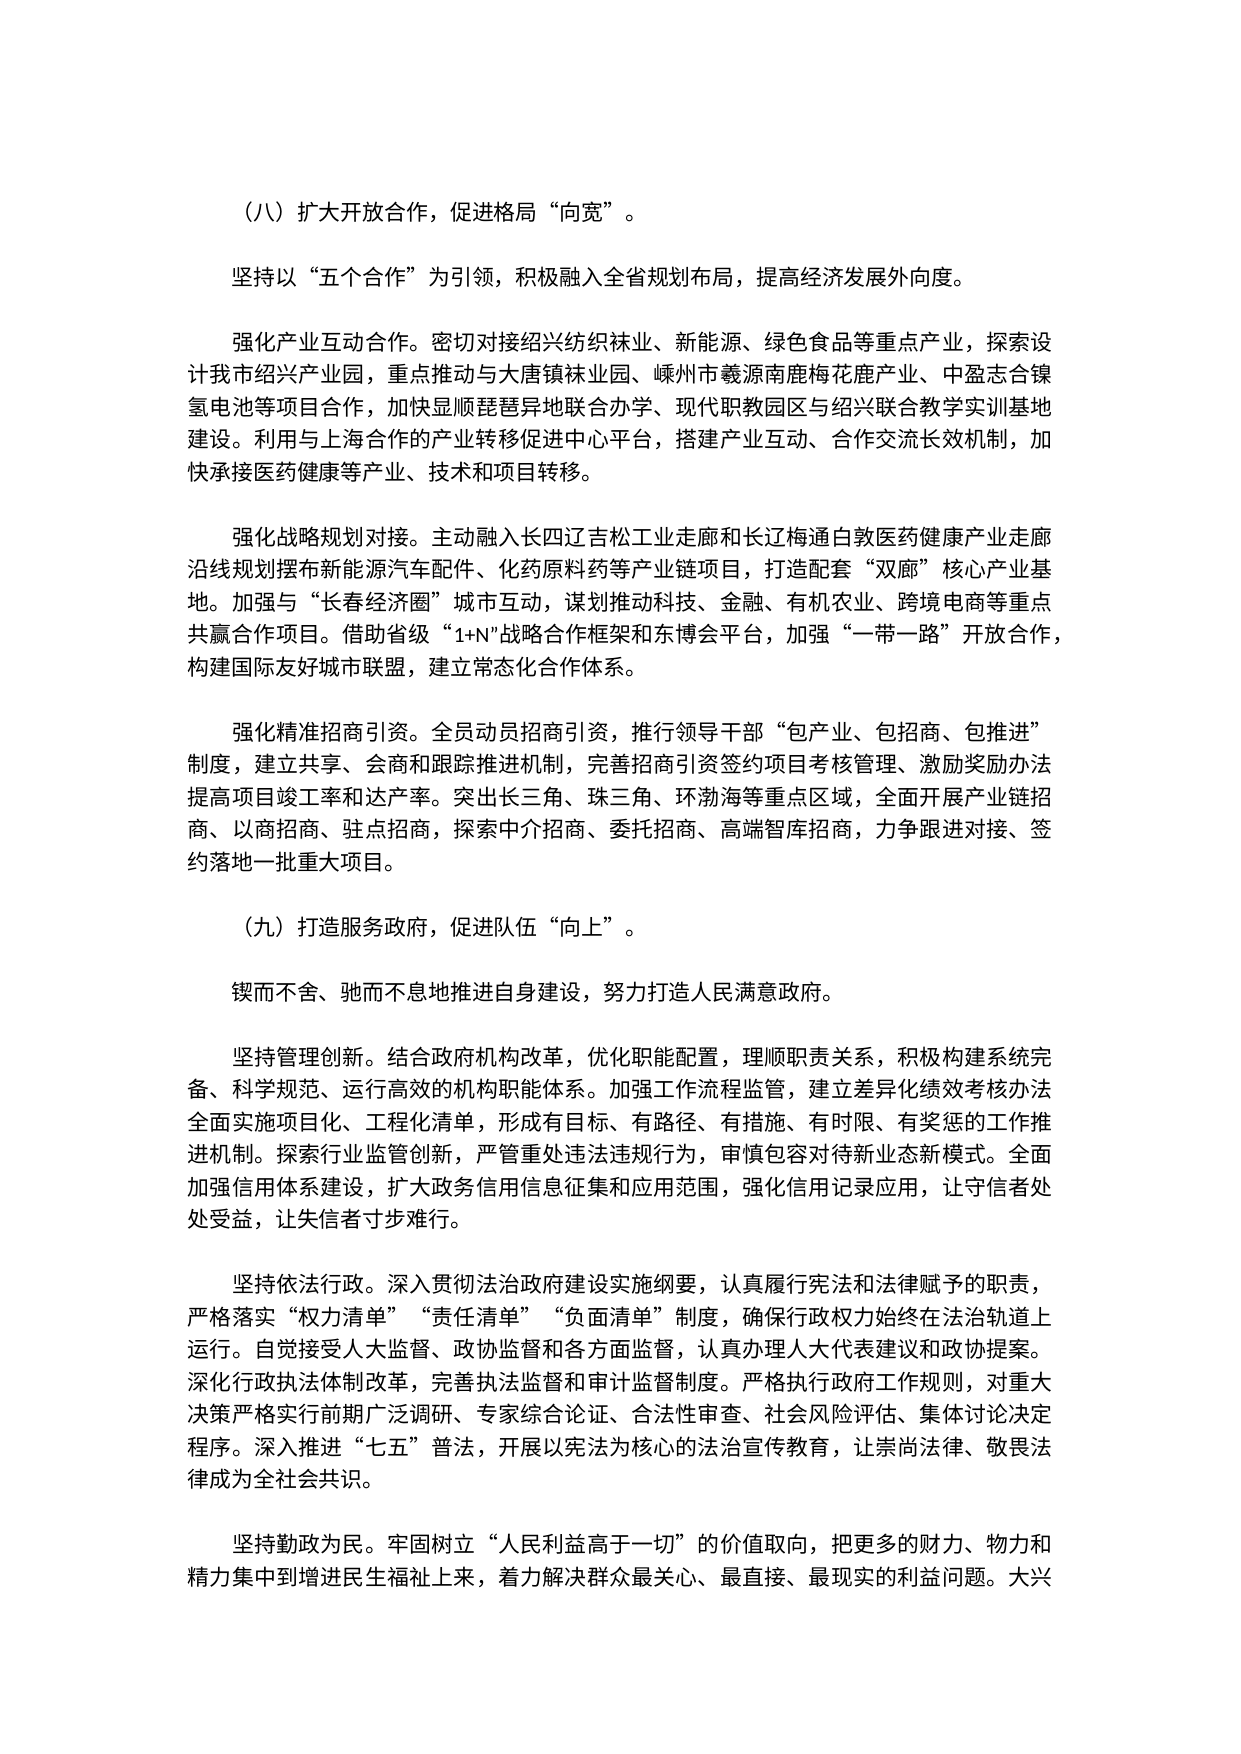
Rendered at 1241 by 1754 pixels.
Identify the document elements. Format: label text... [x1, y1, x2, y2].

text 强化产业互动合作。密切对接绍兴纺织袜业、新能源、绿色食品等重点产业，探索设计我市绍兴产业园，重点推动与大唐镇袜业园、嵊州市羲源南鹿梅花鹿产业、中盈志合镍氢电池等项目合作，加快显顺琵琶异地联合办学、现代职教园区与绍兴联合教学实训基地建设。利用与上海合作的产业转移促进中心平台，搭建产业互动、合作交流长效机制，加快承接医药健康等产业、技术和项目转移。 [187, 324, 1053, 487]
text 坚持依法行政。深入贯彻法治政府建设实施纲要，认真履行宪法和法律赋予的职责，严格落实“权力清单”“责任清单”“负面清单”制度，确保行政权力始终在法治轨道上运行。自觉接受人大监督、政协监督和各方面监督，认真办理人大代表建议和政协提案。深化行政执法体制改革，完善执法监督和审计监督制度。严格执行政府工作规则，对重大决策严格实行前期广泛调研、专家综合论证、合法性审查、社会风险评估、集体讨论决定程序。深入推进“七五”普法，开展以宪法为核心的法治宣传教育，让崇尚法律、敬畏法律成为全社会共识。 [187, 1267, 1053, 1494]
text 强化战略规划对接。主动融入长四辽吉松工业走廊和长辽梅通白敦医药健康产业走廊，沿线规划摆布新能源汽车配件、化药原料药等产业链项目，打造配套“双廊”核心产业基地。加强与“长春经济圈”城市互动，谋划推动科技、金融、有机农业、跨境电商等重点共赢合作项目。借助省级“1+N”战略合作框架和东博会平台，加强“一带一路”开放合作，构建国际友好城市联盟，建立常态化合作体系。 [187, 519, 1053, 682]
text 锲而不舍、驰而不息地推进自身建设，努力打造人民满意政府。 [187, 974, 1053, 1007]
text 坚持以“五个合作”为引领，积极融入全省规划布局，提高经济发展外向度。 [187, 259, 1053, 292]
text （八）扩大开放合作，促进格局“向宽”。 [187, 194, 1053, 227]
text （九）打造服务政府，促进队伍“向上”。 [187, 909, 1053, 942]
text 强化精准招商引资。全员动员招商引资，推行领导干部“包产业、包招商、包推进”制度，建立共享、会商和跟踪推进机制，完善招商引资签约项目考核管理、激励奖励办法，提高项目竣工率和达产率。突出长三角、珠三角、环渤海等重点区域，全面开展产业链招商、以商招商、驻点招商，探索中介招商、委托招商、高端智库招商，力争跟进对接、签约落地一批重大项目。 [187, 714, 1053, 877]
text 坚持管理创新。结合政府机构改革，优化职能配置，理顺职责关系，积极构建系统完备、科学规范、运行高效的机构职能体系。加强工作流程监管，建立差异化绩效考核办法，全面实施项目化、工程化清单，形成有目标、有路径、有措施、有时限、有奖惩的工作推进机制。探索行业监管创新，严管重处违法违规行为，审慎包容对待新业态新模式。全面加强信用体系建设，扩大政务信用信息征集和应用范围，强化信用记录应用，让守信者处处受益，让失信者寸步难行。 [187, 1039, 1053, 1234]
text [187, 1527, 1053, 1592]
